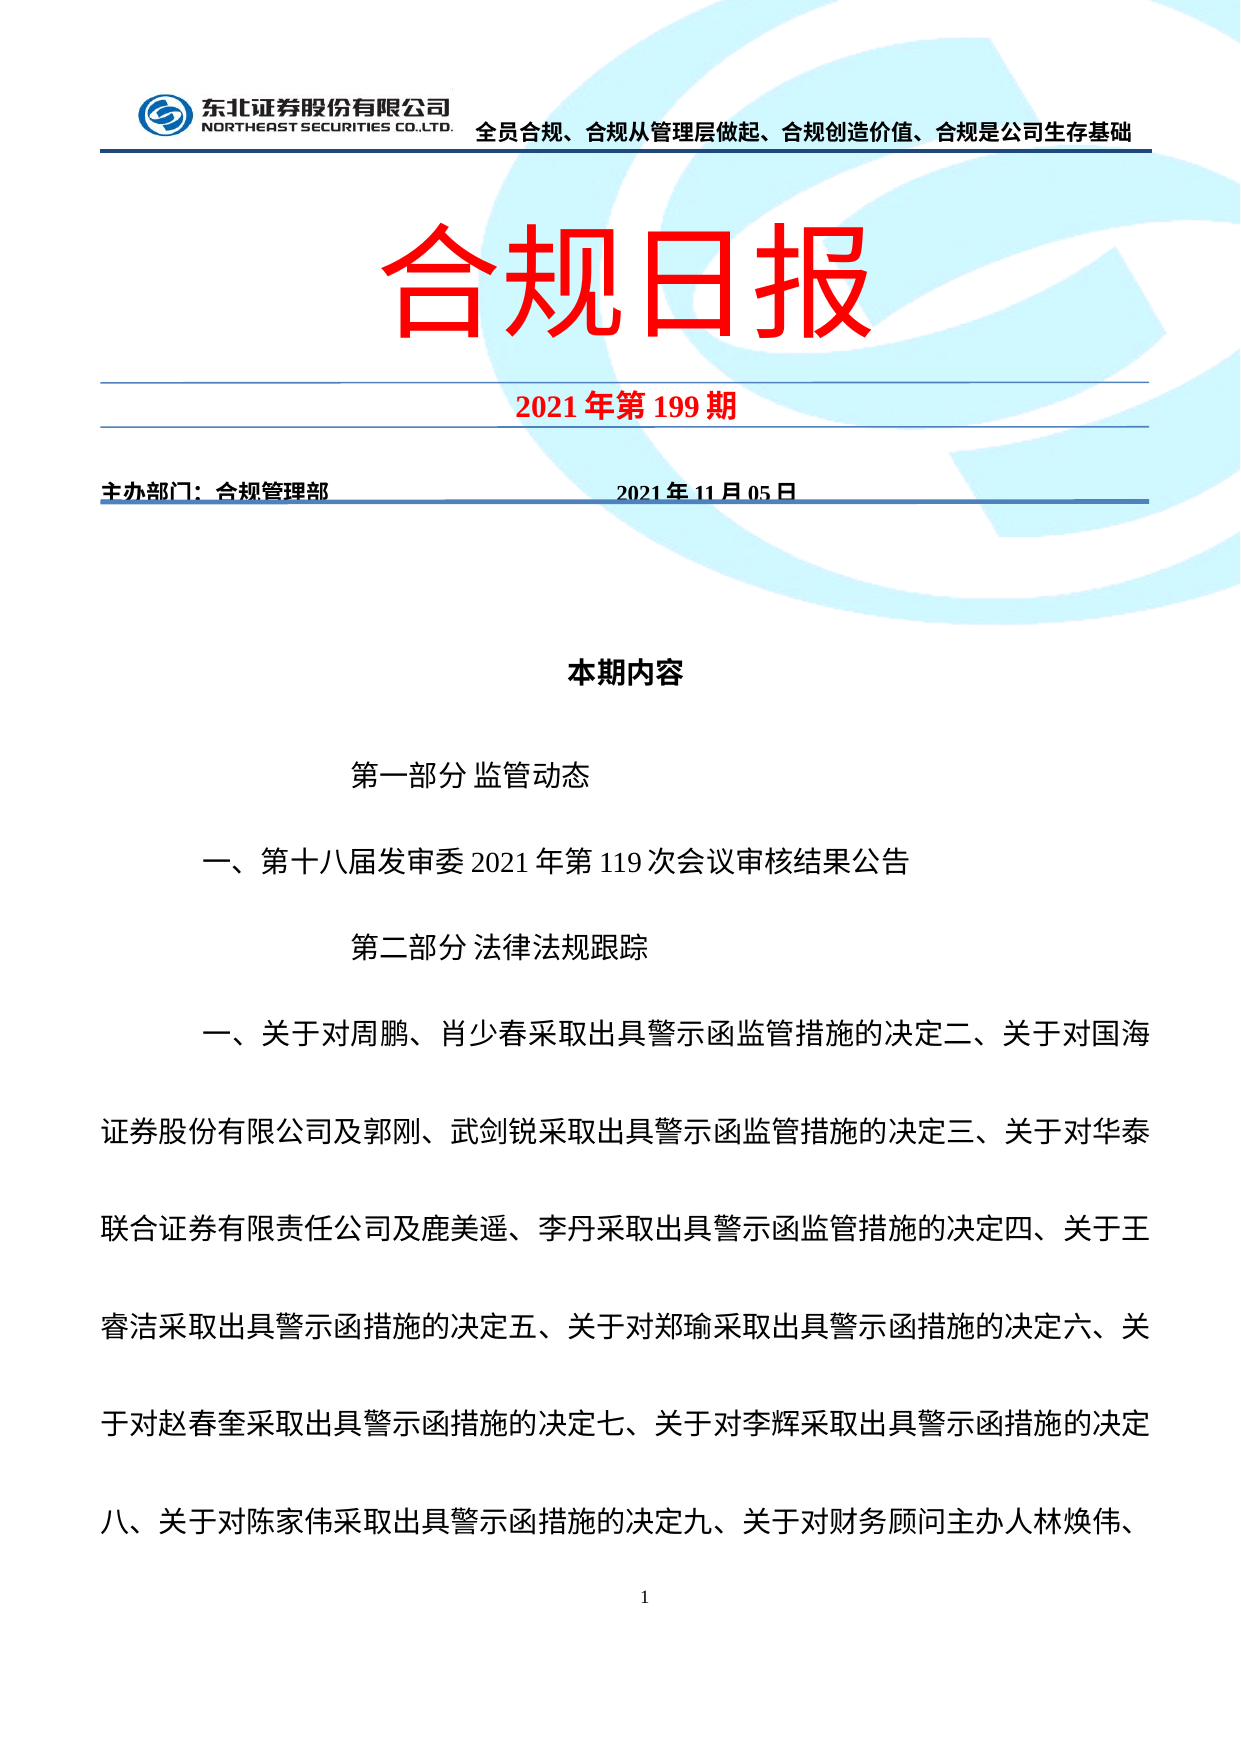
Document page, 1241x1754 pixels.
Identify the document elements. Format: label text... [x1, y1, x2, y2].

text 第二部分 法律法规跟踪 [100, 913, 1152, 978]
text 第一部分 监管动态 [100, 741, 1152, 806]
text 本期内容 [100, 638, 1152, 703]
text 2021年第199期 [100, 371, 1152, 436]
text 主办部门：合规管理部 2021年11月05日 [100, 459, 1152, 524]
text 一、第十八届发审委2021年第119次会议审核结果公告 [100, 827, 1152, 892]
text 合规日报 [100, 176, 1152, 371]
picture [137, 88, 457, 141]
